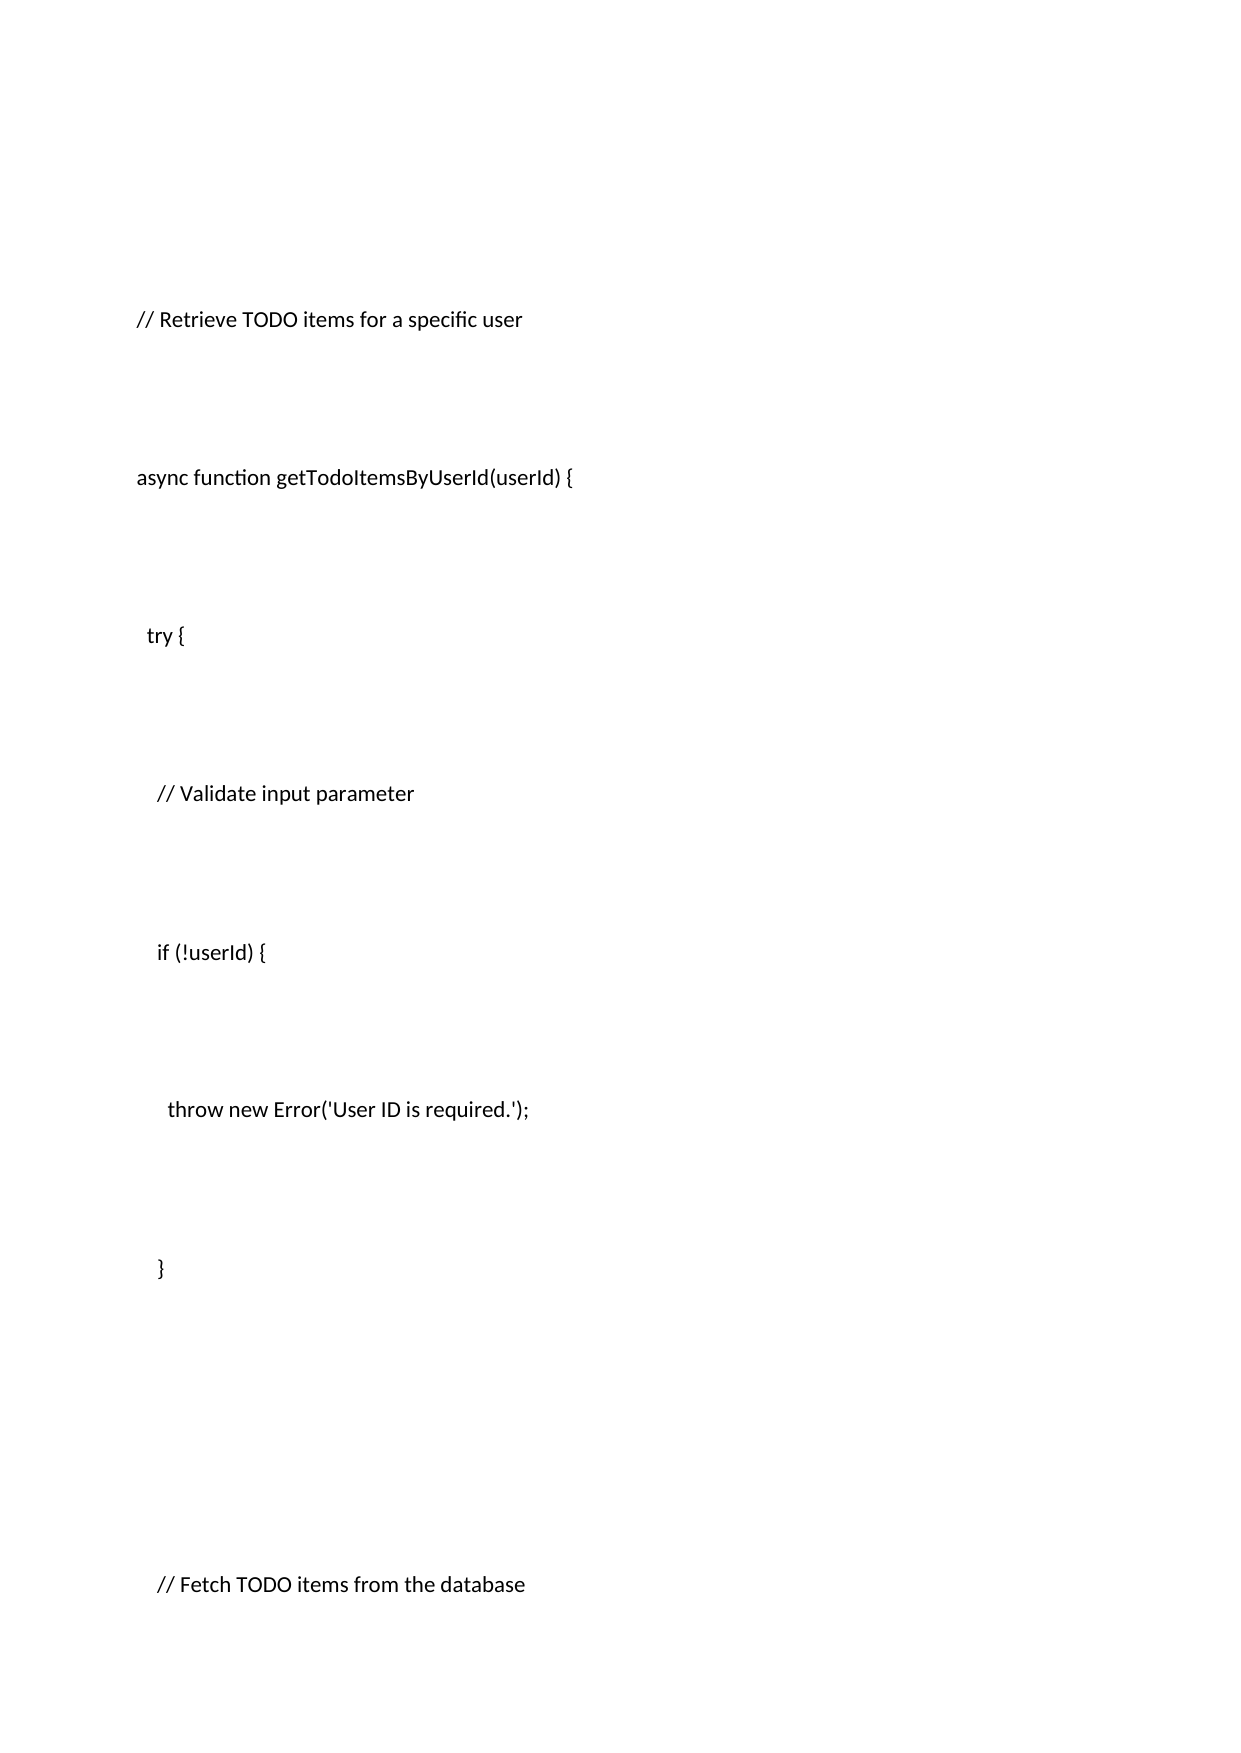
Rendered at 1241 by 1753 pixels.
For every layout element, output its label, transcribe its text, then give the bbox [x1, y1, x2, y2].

text } [136, 1254, 1172, 1282]
text // Validate input parameter [136, 779, 1172, 808]
text if (!userId) { [136, 938, 1172, 966]
text async function getTodoItemsByUserId(userId) { [136, 463, 1172, 492]
text // Fetch TODO items from the database [136, 1570, 1172, 1598]
text throw new Error('User ID is required.'); [136, 1096, 1172, 1124]
text // Retrieve TODO items for a specific user [136, 306, 1172, 333]
text try { [136, 622, 1172, 649]
